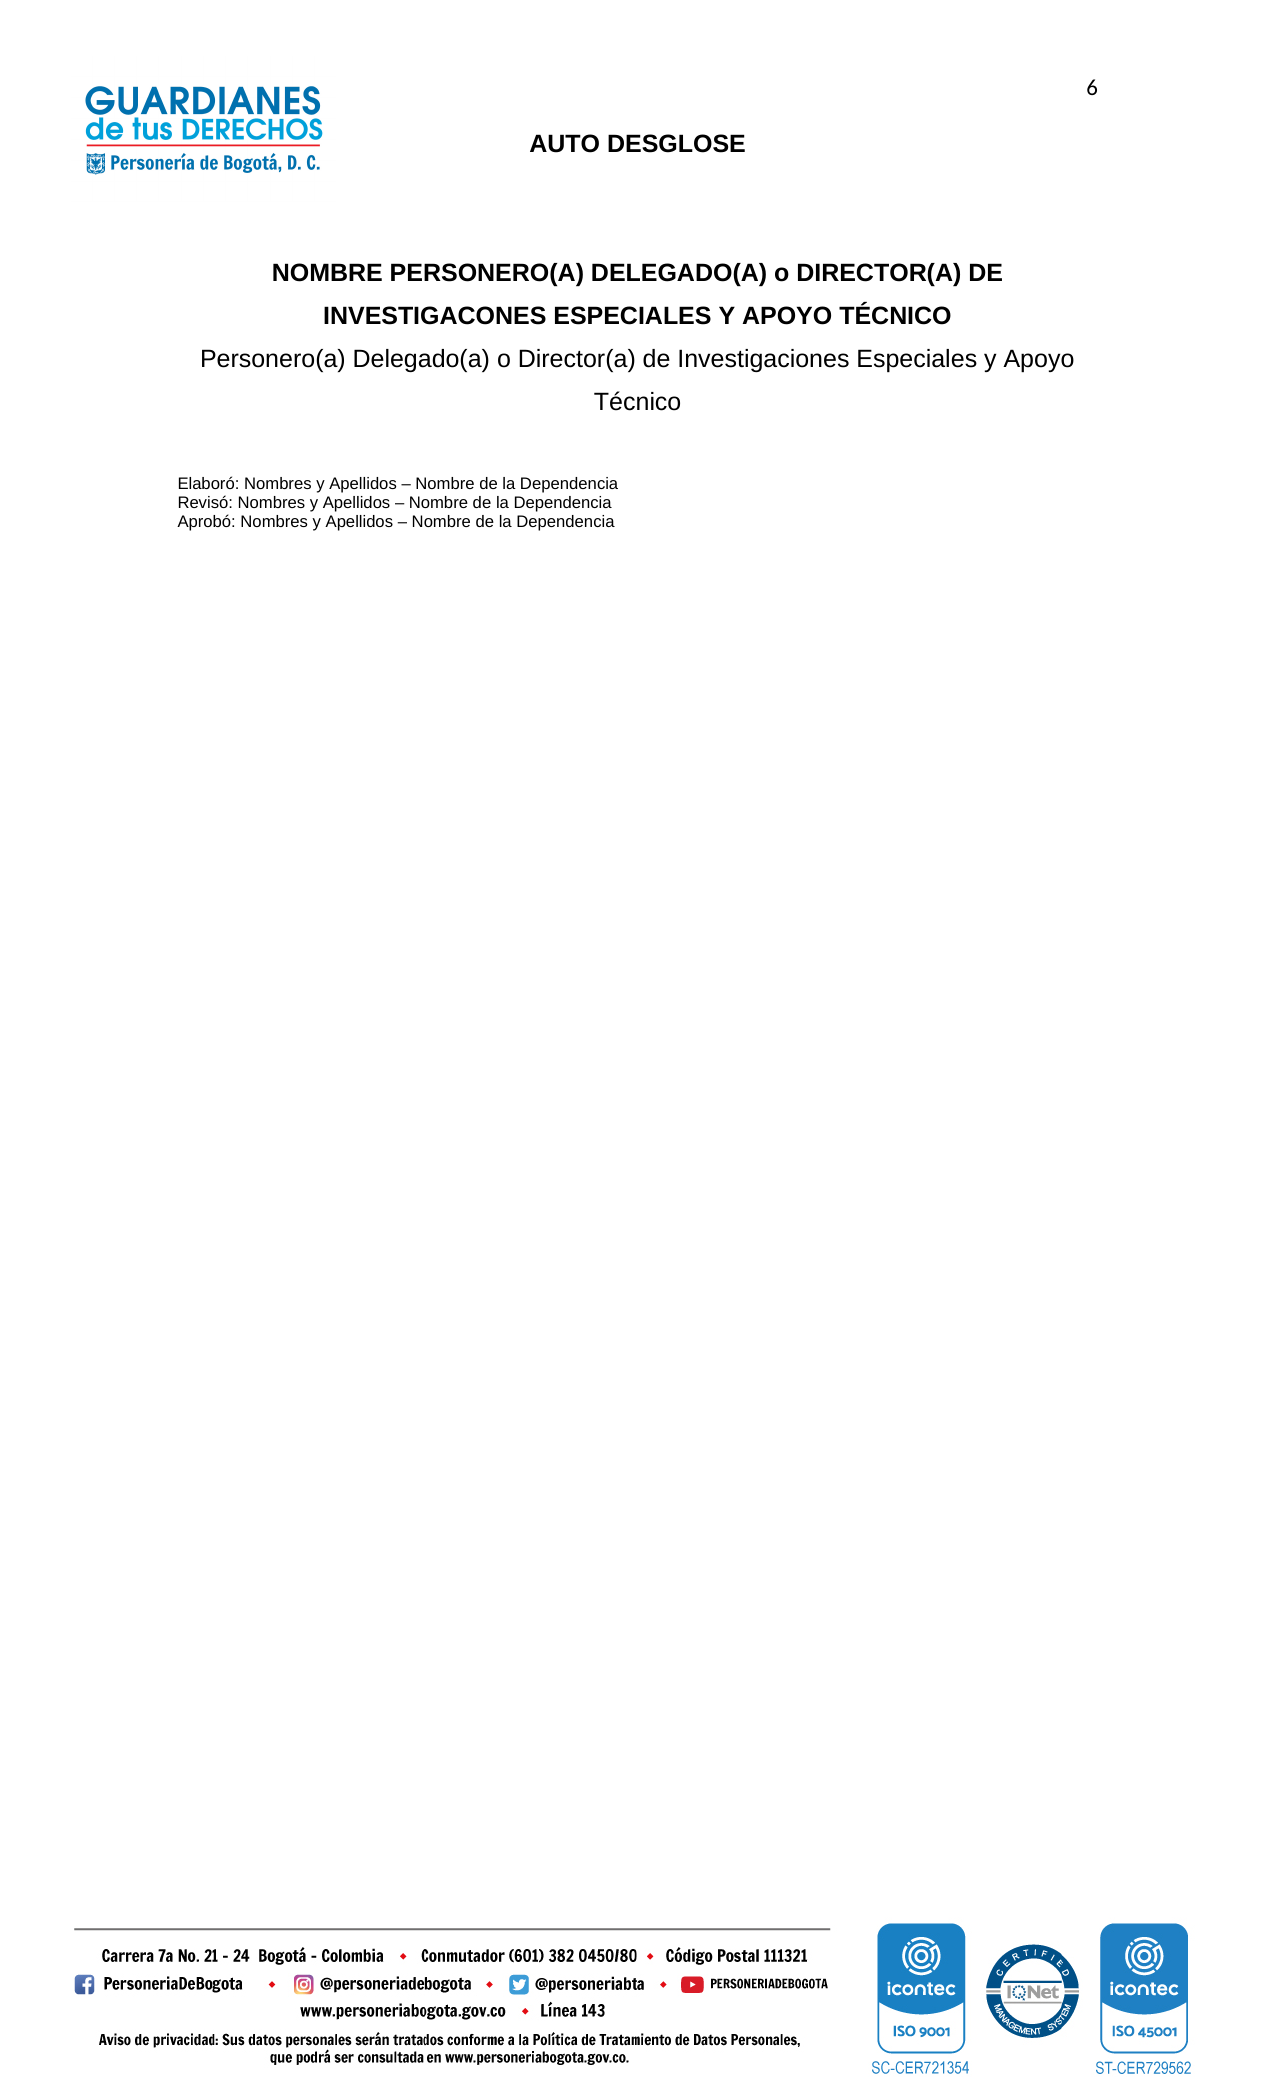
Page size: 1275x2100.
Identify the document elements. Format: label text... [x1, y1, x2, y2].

text Personero(a) Delegado(a) o Director(a) de Investigaciones Especiales y Apoyo Técnico [177, 344, 1098, 416]
text Revisó: Nombres y Apellidos – Nombre de la Dependencia [177, 493, 1098, 512]
text Elaboró: Nombres y Apellidos – Nombre de la Dependencia [177, 473, 1098, 493]
text NOMBRE PERSONERO(A) DELEGADO(A) o DIRECTOR(A) DE INVESTIGACONES ESPECIALES Y APOYO TÉCNICO [177, 258, 1098, 330]
picture [70, 56, 337, 202]
picture [0, 1917, 1274, 2100]
text Aprobó: Nombres y Apellidos – Nombre de la Dependencia [177, 512, 1098, 531]
